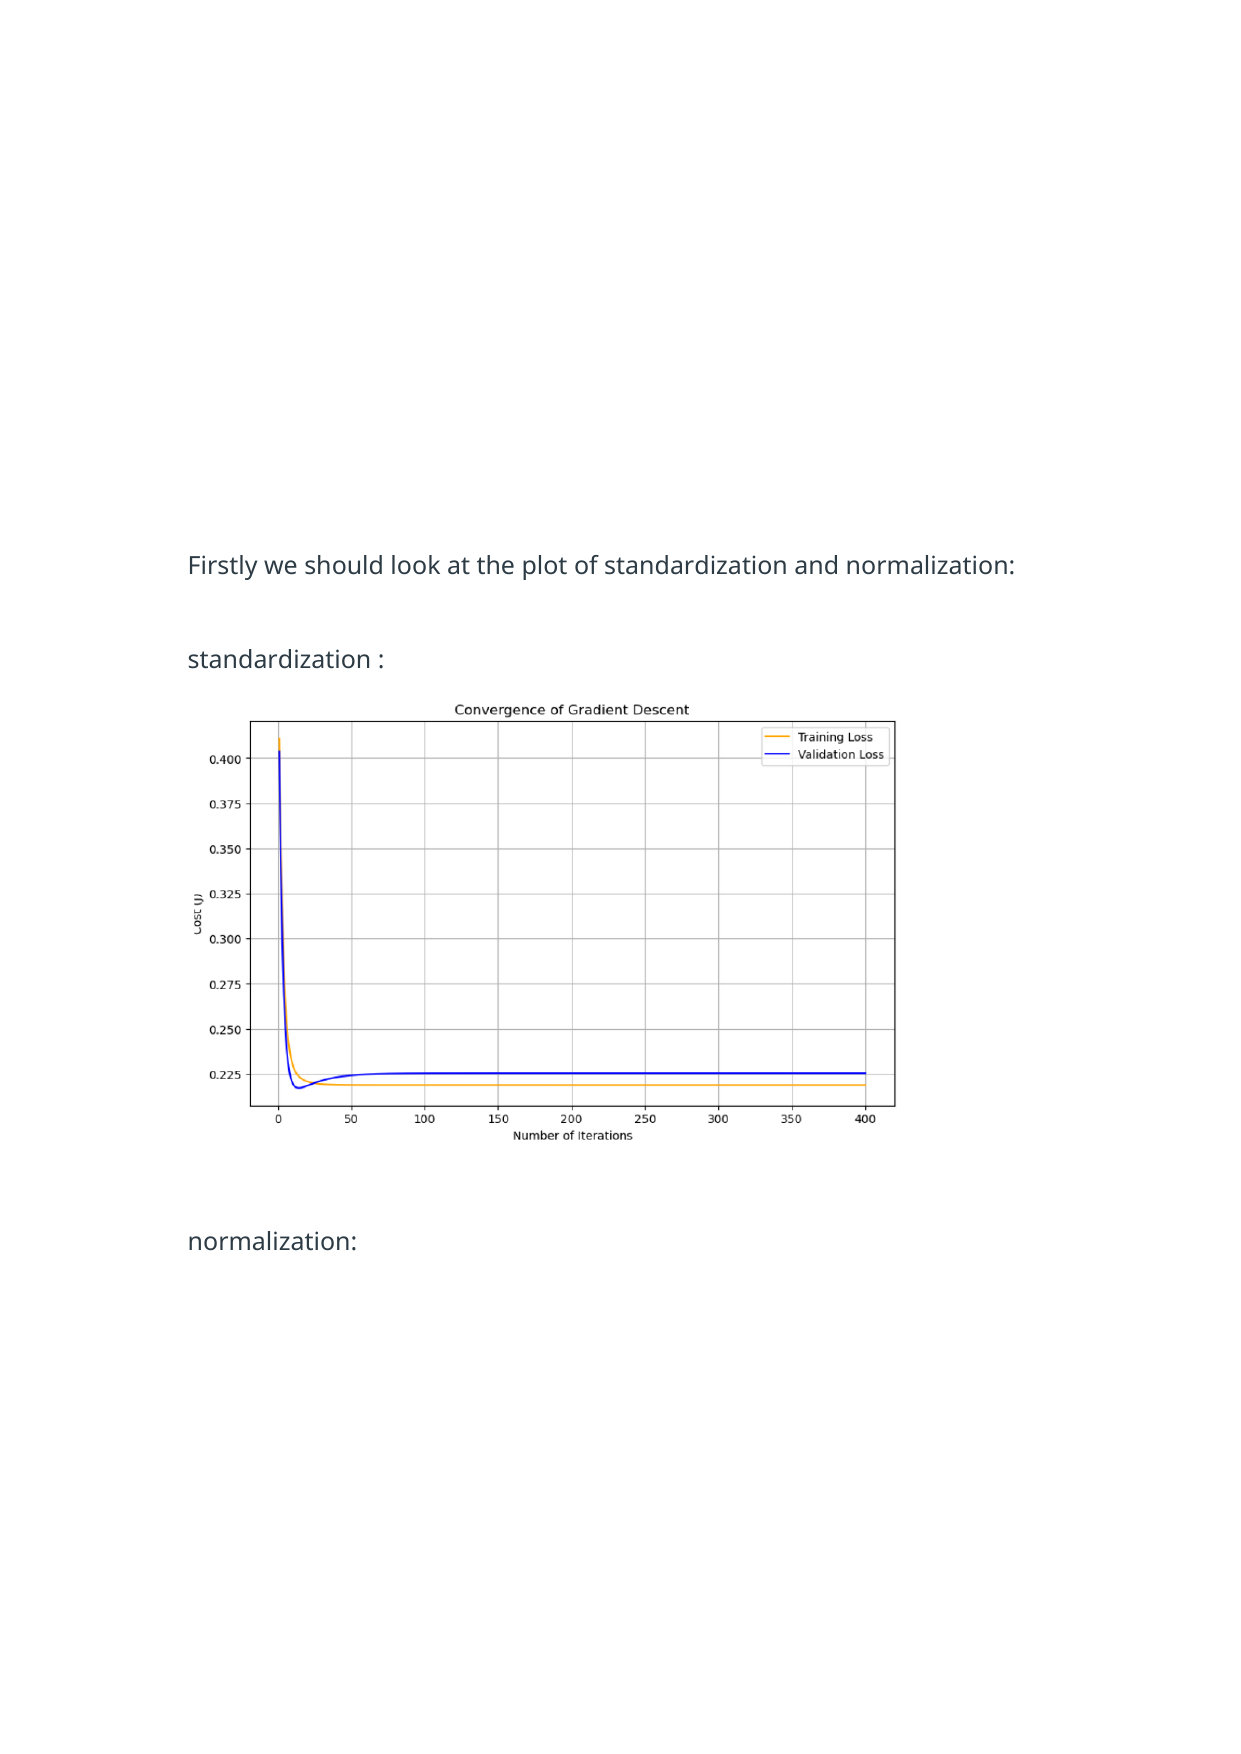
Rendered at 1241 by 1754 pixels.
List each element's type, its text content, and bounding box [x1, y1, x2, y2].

text Firstly we should look at the plot of standardization and normalization: [187, 532, 1053, 597]
text standardization : [187, 626, 1053, 691]
picture [194, 692, 901, 1147]
